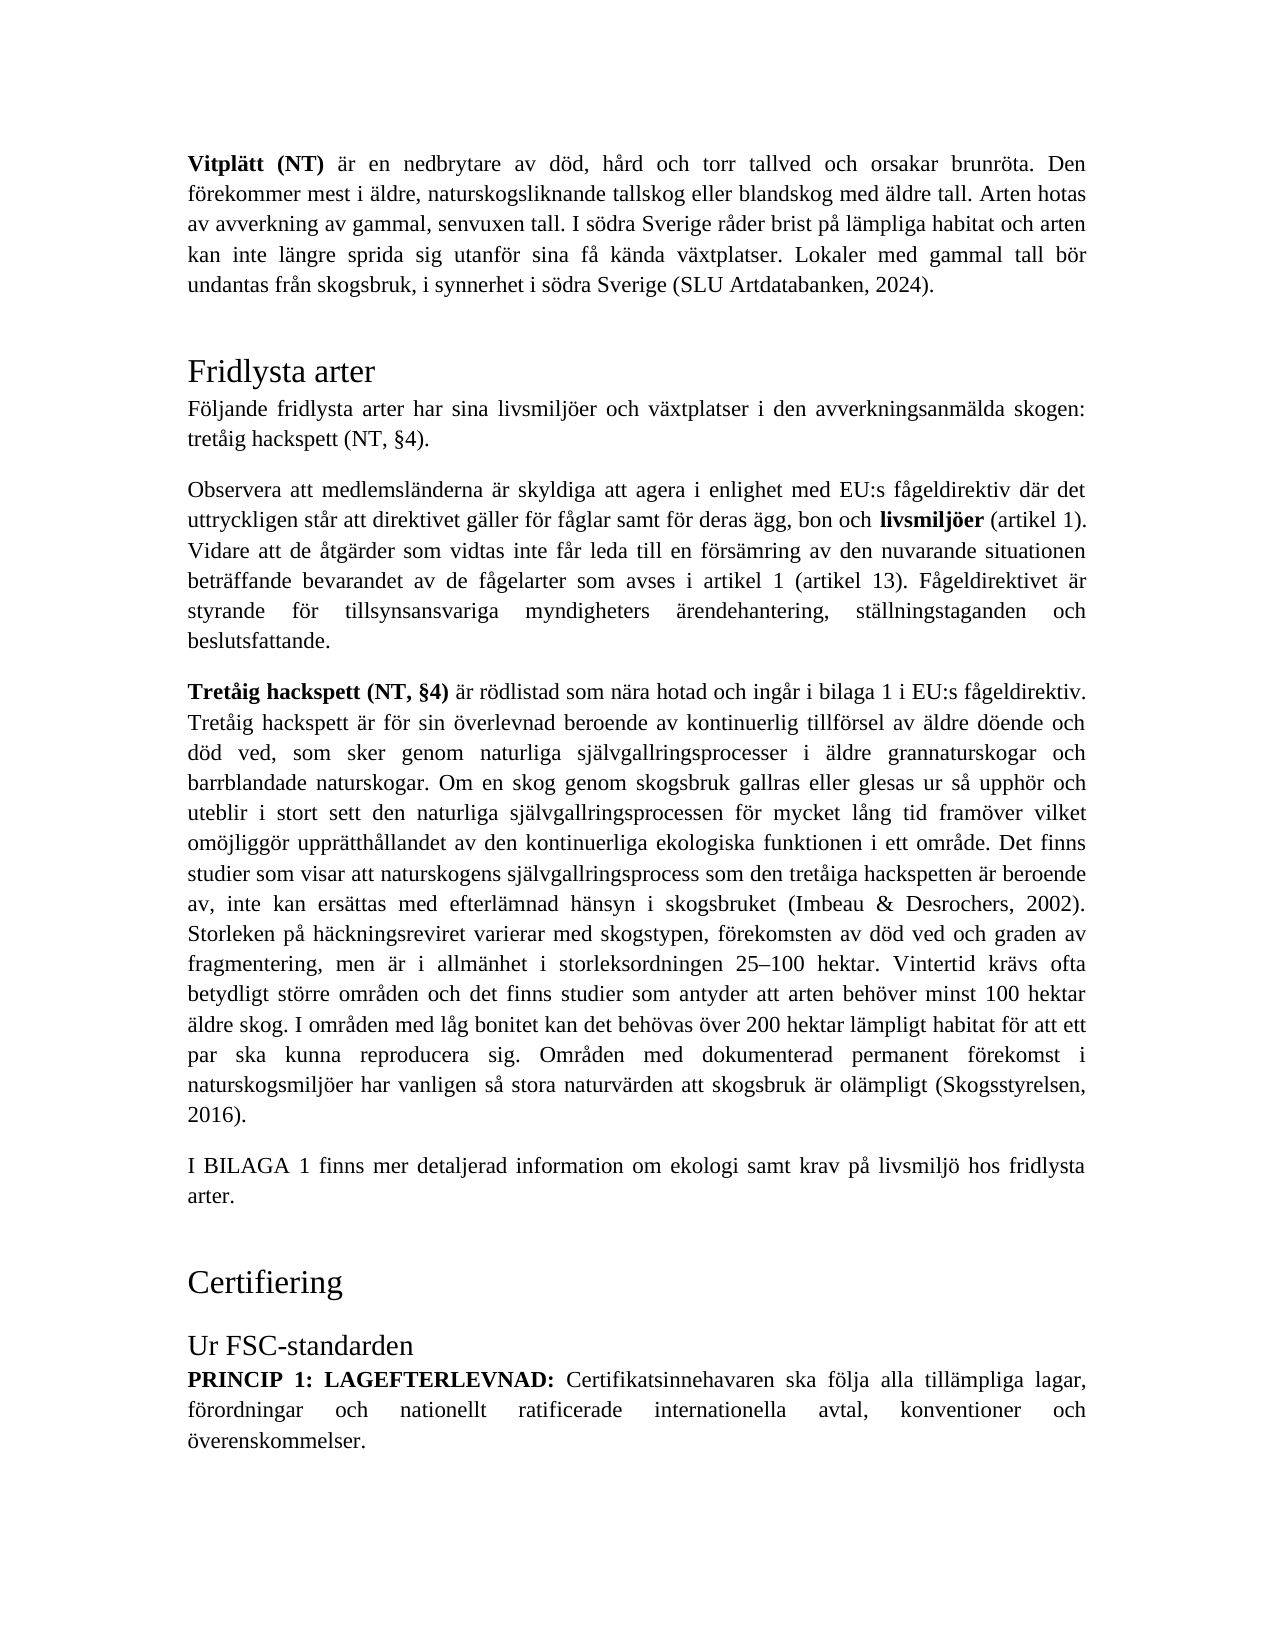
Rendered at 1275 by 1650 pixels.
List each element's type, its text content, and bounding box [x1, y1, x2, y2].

subtitle Ur FSC-standarden [187, 1328, 1087, 1361]
text Vitplätt (NT) är en nedbrytare av död, hård och torr tallved och orsakar brunröta. Den förekommer mest i äldre, naturskogsliknande tallskog eller blandskog med äldre tall. Arten hotas av avverkning av gammal, senvuxen tall. I södra Sverige råder brist på lämpliga habitat och arten kan inte längre sprida sig utanför sina få kända växtplatser. Lokaler med gammal tall bör undantas från skogsbruk, i synnerhet i södra Sverige (SLU Artdatabanken, 2024). [187, 150, 1087, 297]
subtitle Certifiering [187, 1263, 1087, 1301]
text Följande fridlysta arter har sina livsmiljöer och växtplatser i den avverkningsanmälda skogen: tretåig hackspett (NT, §4). [187, 395, 1087, 452]
subtitle Fridlysta arter [187, 351, 1087, 389]
text Tretåig hackspett (NT, §4) är rödlistad som nära hotad och ingår i bilaga 1 i EU:s fågeldirektiv. Tretåig hackspett är för sin överlevnad beroende av kontinuerlig tillförsel av äldre döende och död ved, som sker genom naturliga självgallringsprocesser i äldre grannaturskogar och barrblandade naturskogar. Om en skog genom skogsbruk gallras eller glesas ur så upphör och uteblir i stort sett den naturliga självgallringsprocessen för mycket lång tid framöver vilket omöjliggör upprätthållandet av den kontinuerliga ekologiska funktionen i ett område. Det finns studier som visar att naturskogens självgallringsprocess som den tretåiga hackspetten är beroende av, inte kan ersättas med efterlämnad hänsyn i skogsbruket (Imbeau & Desrochers, 2002). Storleken på häckningsreviret varierar med skogstypen, förekomsten av död ved och graden av fragmentering, men är i allmänhet i storleksordningen 25–100 hektar. Vintertid krävs ofta betydligt större områden och det finns studier som antyder att arten behöver minst 100 hektar äldre skog. I områden med låg bonitet kan det behövas över 200 hektar lämpligt habitat för att ett par ska kunna reproducera sig. Områden med dokumenterad permanent förekomst i naturskogsmiljöer har vanligen så stora naturvärden att skogsbruk är olämpligt (Skogsstyrelsen, 2016). [187, 678, 1087, 1128]
text PRINCIP 1: LAGEFTERLEVNAD: Certifikatsinnehavaren ska följa alla tillämpliga lagar, förordningar och nationellt ratificerade internationella avtal, konventioner och överenskommelser. [187, 1366, 1087, 1453]
text I BILAGA 1 finns mer detaljerad information om ekologi samt krav på livsmiljö hos fridlysta arter. [187, 1152, 1087, 1209]
text Observera att medlemsländerna är skyldiga att agera i enlighet med EU:s fågeldirektiv där det uttryckligen står att direktivet gäller för fåglar samt för deras ägg, bon och livsmiljöer (artikel 1). Vidare att de åtgärder som vidtas inte får leda till en försämring av den nuvarande situationen beträffande bevarandet av de fågelarter som avses i artikel 1 (artikel 13). Fågeldirektivet är styrande för tillsynsansvariga myndigheters ärendehantering, ställningstaganden och beslutsfattande. [187, 476, 1087, 654]
